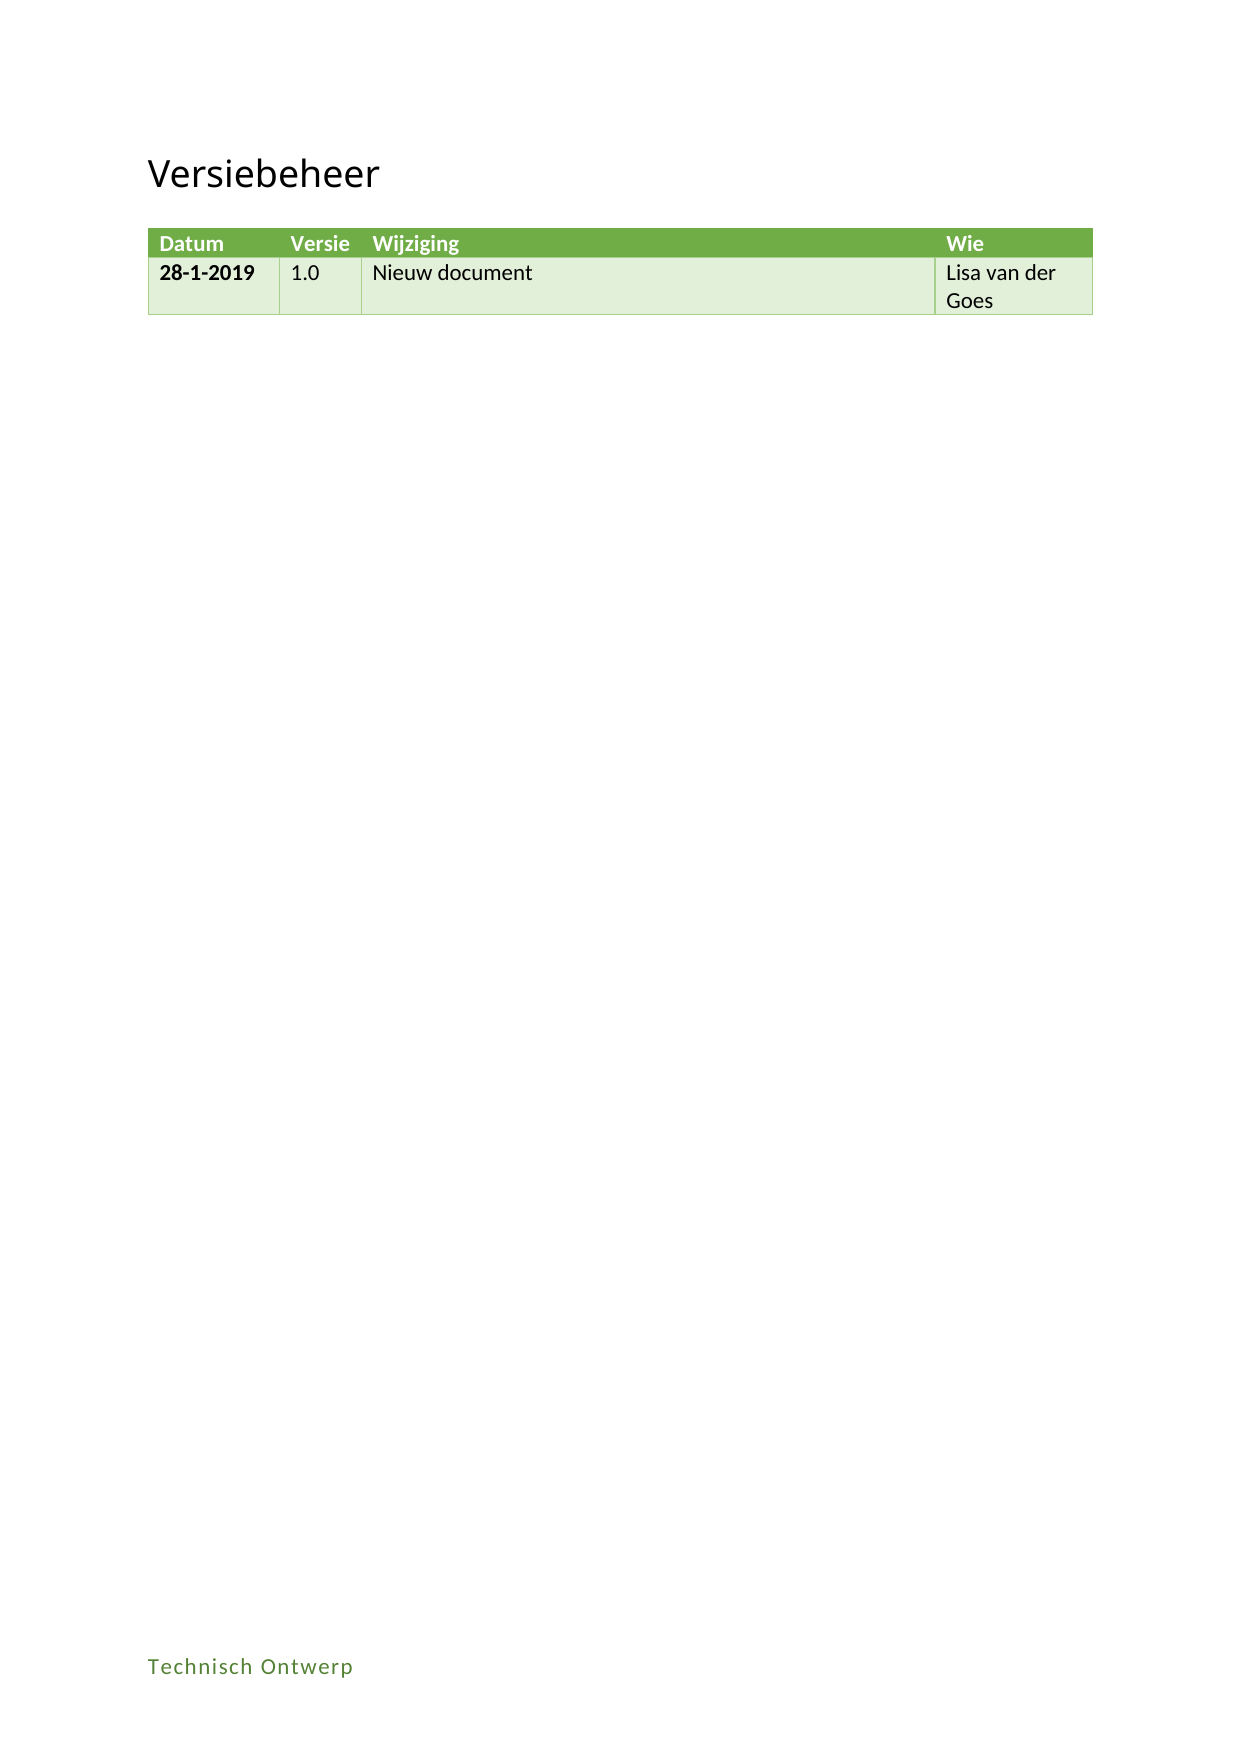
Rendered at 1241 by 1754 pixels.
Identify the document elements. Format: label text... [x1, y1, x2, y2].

table_header Datum [149, 229, 279, 257]
table_cell 1.0 [280, 258, 361, 314]
table_header Wie [936, 229, 1092, 257]
table_cell 28-1-2019 [149, 258, 279, 314]
subtitle Versiebeheer [148, 148, 1093, 199]
table_cell Lisa van der Goes [936, 258, 1092, 314]
table_cell Nieuw document [362, 258, 934, 314]
table_header Versie [280, 229, 361, 257]
table_header Wijziging [362, 229, 934, 257]
